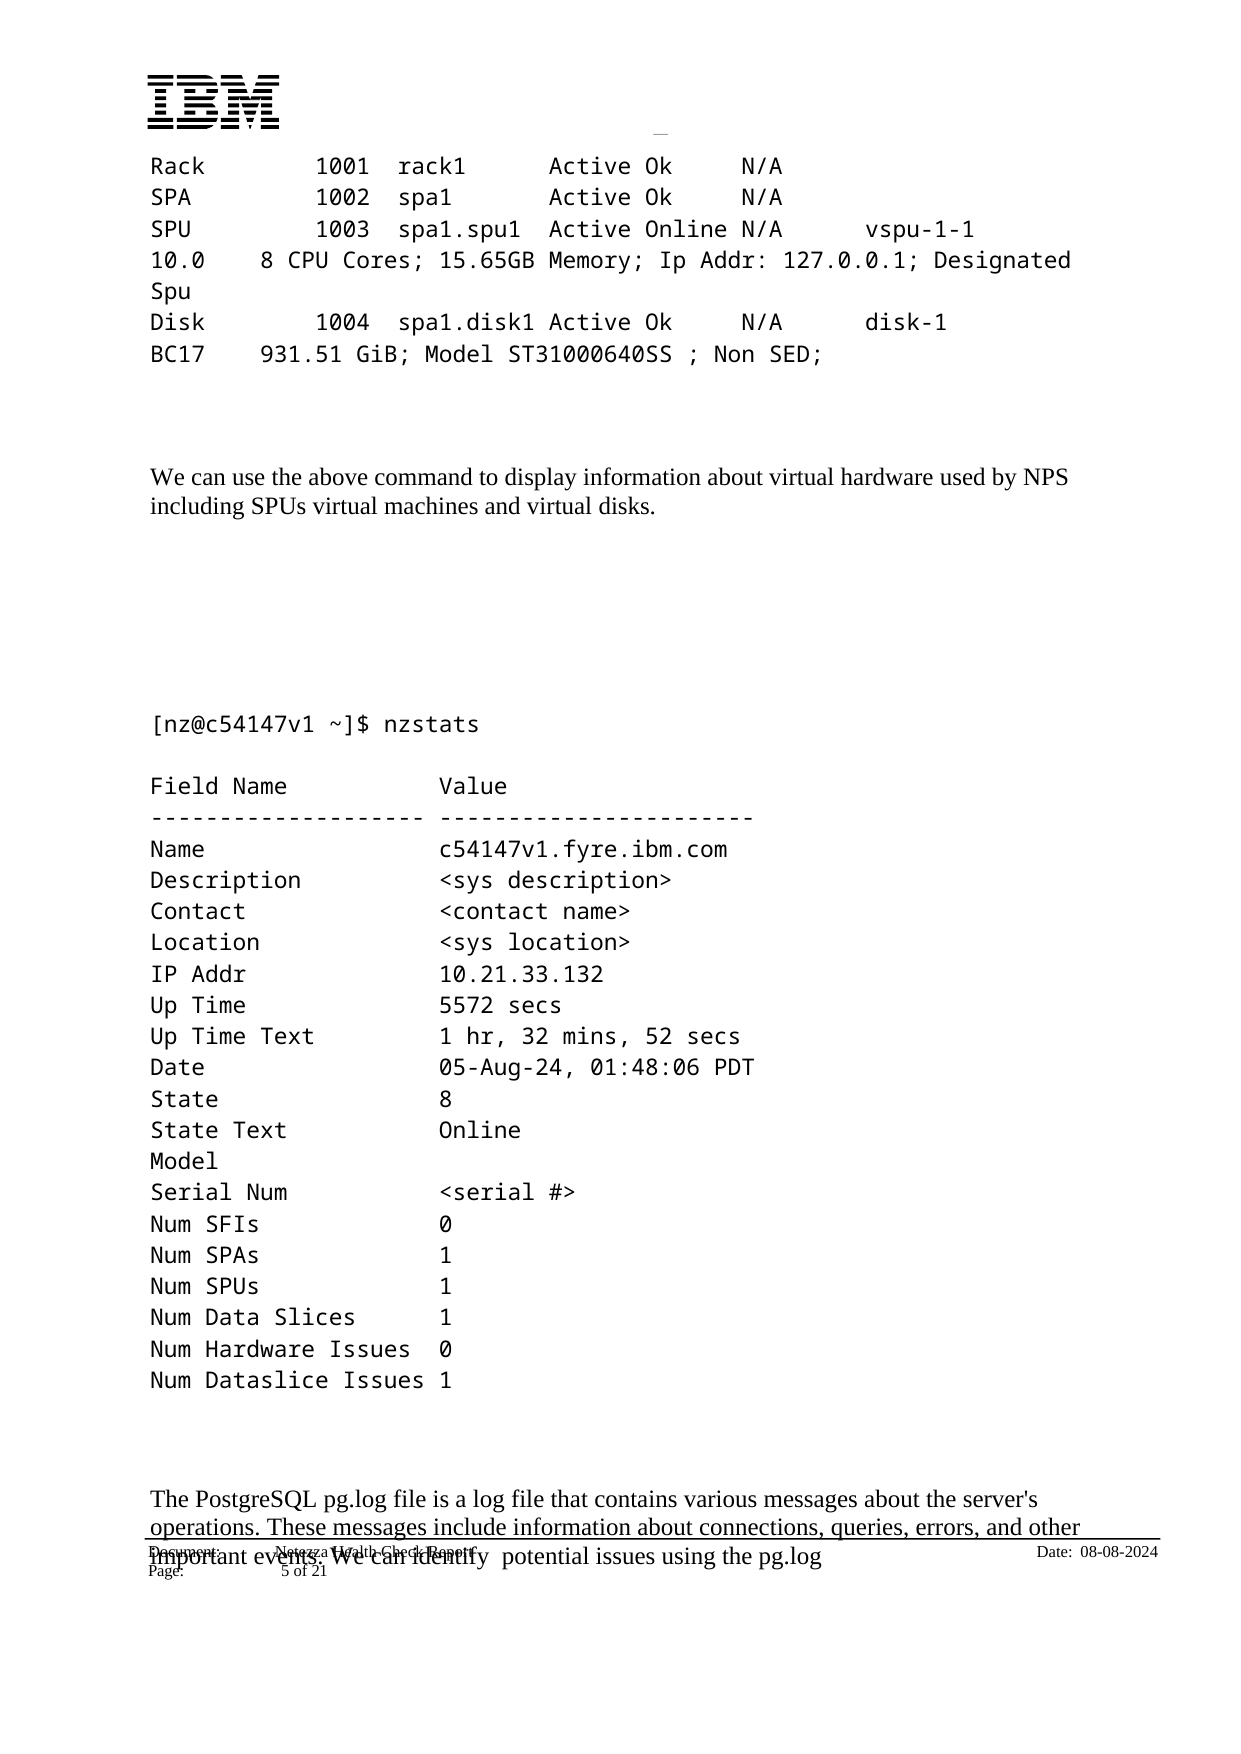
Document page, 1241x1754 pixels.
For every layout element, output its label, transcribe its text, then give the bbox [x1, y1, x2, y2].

text Description <sys description> [150, 864, 1090, 895]
text -------------------- ----------------------- [150, 801, 1090, 832]
text SPU 1003 spa1.spu1 Active Online N/A vspu-1-1 10.0 8 CPU Cores; 15.65GB Memory; Ip Addr: 127.0.0.1; Designated Spu [150, 212, 1090, 306]
text [nz@c54147v1 ~]$ nzstats [150, 707, 1090, 739]
text State 8 [150, 1082, 1090, 1114]
text Name c54147v1.fyre.ibm.com [150, 832, 1090, 864]
text Field Name Value [150, 770, 1090, 801]
text Up Time Text 1 hr, 32 mins, 52 secs [150, 1020, 1090, 1051]
text Num Dataslice Issues 1 [150, 1364, 1090, 1395]
text Num Hardware Issues 0 [150, 1332, 1090, 1364]
text We can use the above command to display information about virtual hardware used by NPS including SPUs virtual machines and virtual disks. [150, 462, 1090, 520]
text Model [150, 1145, 1090, 1176]
text Disk 1004 spa1.disk1 Active Ok N/A disk-1 BC17 931.51 GiB; Model ST31000640SS ; Non SED; [150, 306, 1090, 369]
text State Text Online [150, 1114, 1090, 1145]
text Location <sys location> [150, 926, 1090, 957]
text Up Time 5572 secs [150, 989, 1090, 1020]
text Rack 1001 rack1 Active Ok N/A [150, 150, 1090, 181]
text Num SPUs 1 [150, 1270, 1090, 1301]
text IP Addr 10.21.33.132 [150, 957, 1090, 989]
text SPA 1002 spa1 Active Ok N/A [150, 181, 1090, 212]
text Serial Num <serial #> [150, 1176, 1090, 1207]
text Num SPAs 1 [150, 1239, 1090, 1270]
text The PostgreSQL pg.log file is a log file that contains various messages about the server's operations. These messages include information about connections, queries, errors, and other important events. We can identify potential issues using the pg.log [150, 1484, 1090, 1570]
text Num Data Slices 1 [150, 1301, 1090, 1332]
text Date 05-Aug-24, 01:48:06 PDT [150, 1051, 1090, 1082]
text Num SFIs 0 [150, 1207, 1090, 1239]
text Contact <contact name> [150, 895, 1090, 926]
